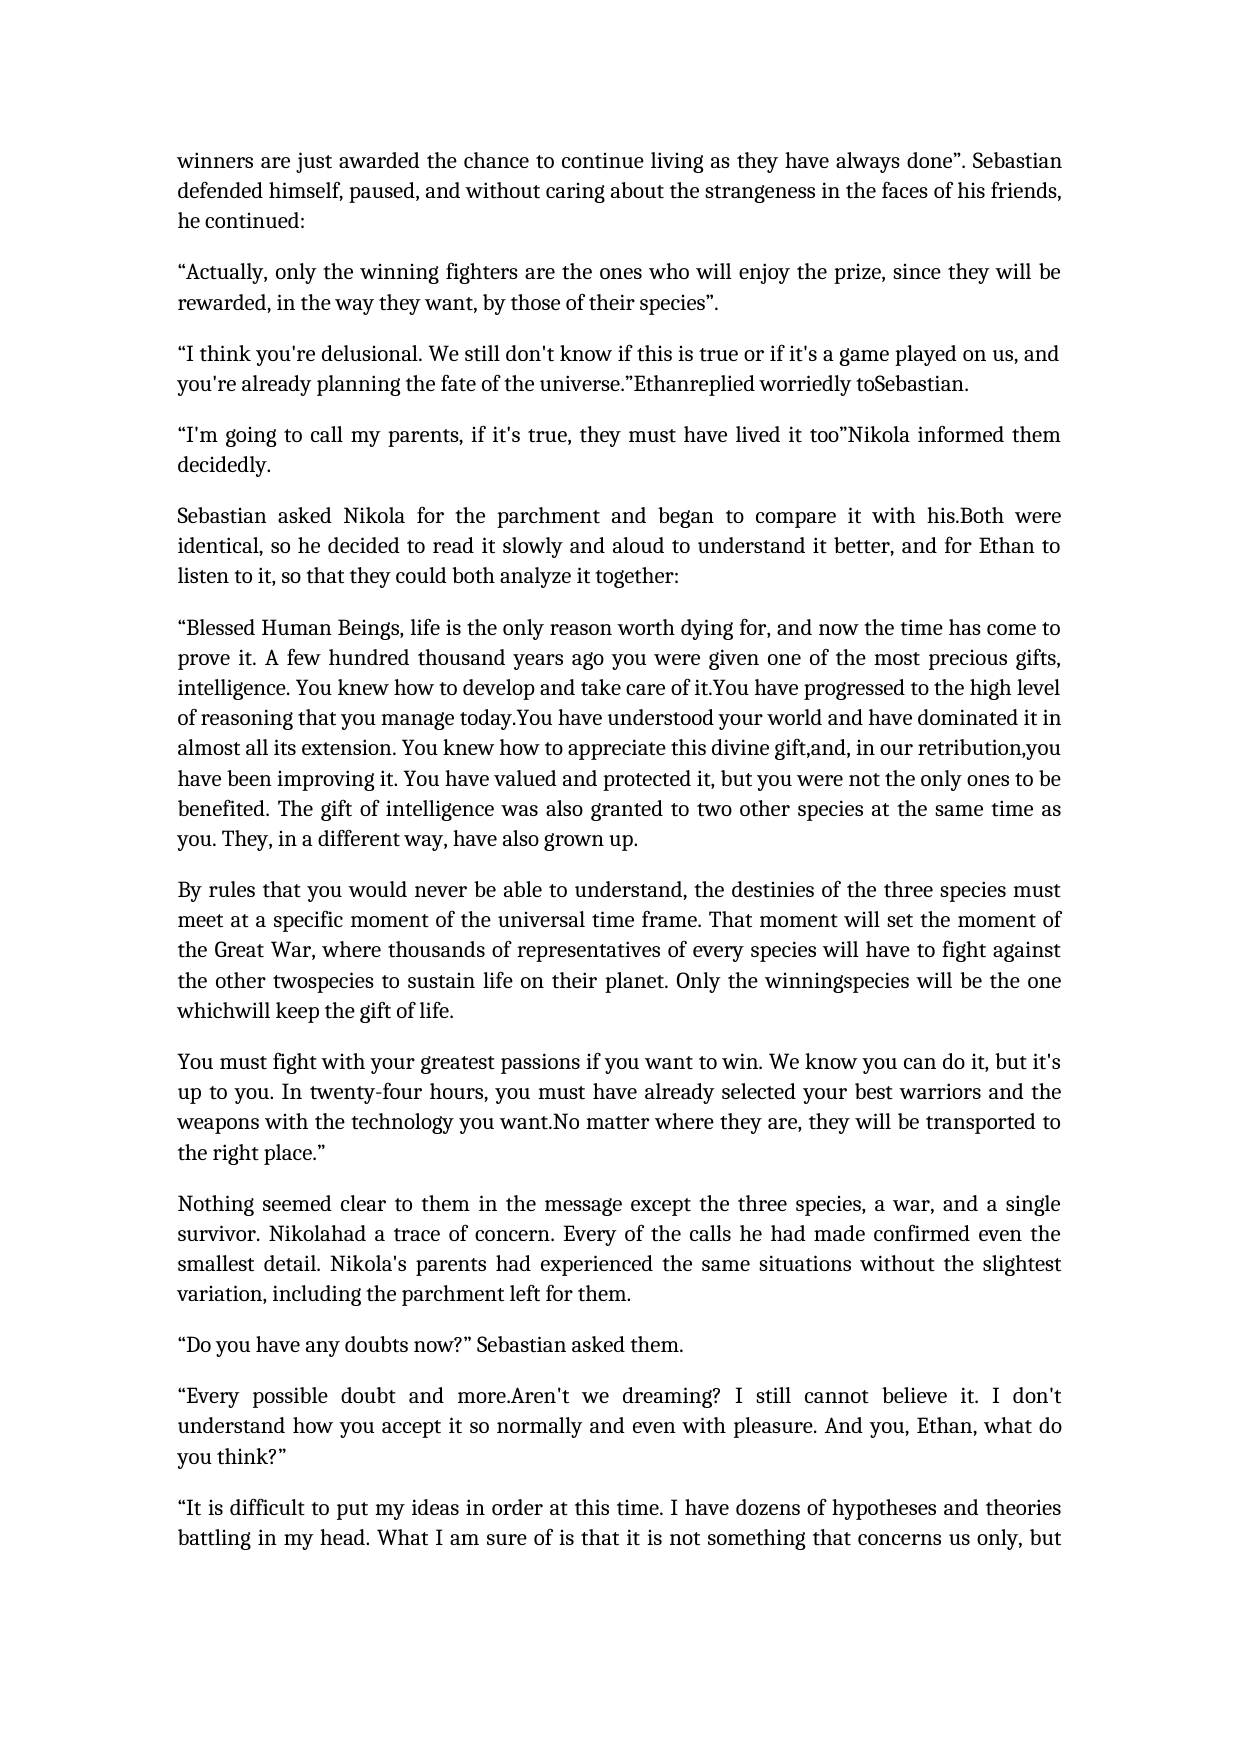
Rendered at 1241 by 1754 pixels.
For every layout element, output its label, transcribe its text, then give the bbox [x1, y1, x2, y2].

text Nothing seemed clear to them in the message except the three species, a war, and a single survivor. Nikolahad a trace of concern. Every of the calls he had made confirmed even the smallest detail. Nikola's parents had experienced the same situations without the slightest variation, including the parchment left for them. [177, 1190, 1063, 1307]
text “Do you have any doubts now?” Sebastian asked them. [177, 1332, 1063, 1358]
text “Blessed Human Beings, life is the only reason worth dying for, and now the time has come to prove it. A few hundred thousand years ago you were given one of the most precious gifts, intelligence. You knew how to develop and take care of it.You have progressed to the high level of reasoning that you manage today.You have understood your world and have dominated it in almost all its extension. You knew how to appreciate this divine gift,and, in our retribution,you have been improving it. You have valued and protected it, but you were not the only ones to be benefited. The gift of intelligence was also granted to two other species at the same time as you. They, in a different way, have also grown up. [177, 614, 1063, 852]
text Sebastian asked Nikola for the parchment and began to compare it with his.Both were identical, so he decided to read it slowly and aloud to understand it better, and for Ethan to listen to it, so that they could both analyze it together: [177, 503, 1063, 589]
text You must fight with your greatest passions if you want to win. We know you can do it, but it's up to you. In twenty-four hours, you must have already selected your best warriors and the weapons with the technology you want.No matter where they are, they will be transported to the right place.” [177, 1049, 1063, 1166]
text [177, 148, 1063, 234]
text “Actually, only the winning fighters are the ones who will enjoy the prize, since they will be rewarded, in the way they want, by those of their species”. [177, 259, 1063, 316]
text By rules that you would never be able to understand, the destinies of the three species must meet at a specific moment of the universal time frame. That moment will set the moment of the Great War, where thousands of representatives of every species will have to fight against the other twospecies to sustain life on their planet. Only the winningspecies will be the one whichwill keep the gift of life. [177, 877, 1063, 1024]
text “I think you're delusional. We still don't know if this is true or if it's a game played on us, and you're already planning the fate of the universe.”Ethanreplied worriedly toSebastian. [177, 340, 1063, 397]
text “I'm going to call my parents, if it's true, they must have lived it too”Nikola informed them decidedly. [177, 422, 1063, 478]
text “Every possible doubt and more.Aren't we dreaming? I still cannot believe it. I don't understand how you accept it so normally and even with pleasure. And you, Ethan, what do you think?” [177, 1383, 1063, 1470]
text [177, 1494, 1063, 1551]
